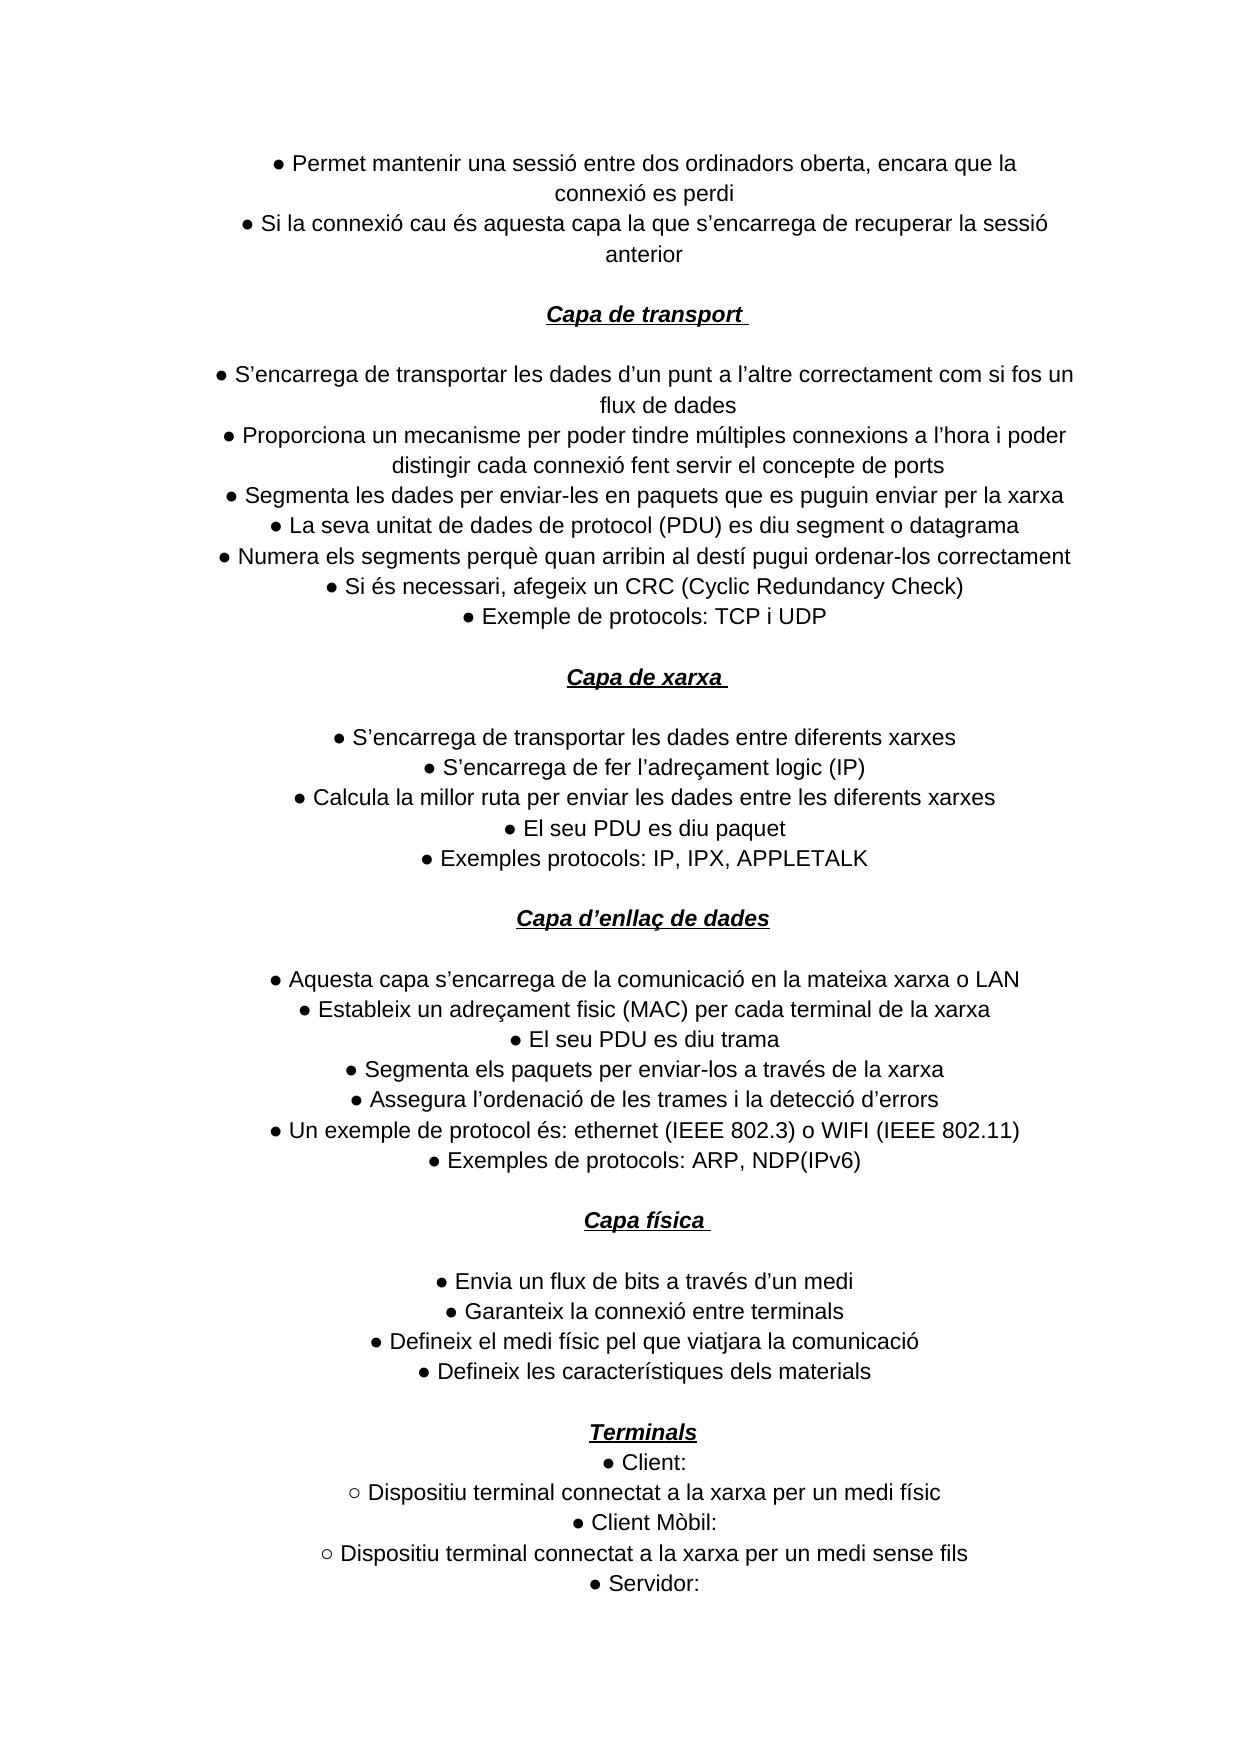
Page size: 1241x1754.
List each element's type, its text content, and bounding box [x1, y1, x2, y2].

text ● S’encarrega de transportar les dades d’un punt a l’altre correctament com si fos un flux de dades [198, 361, 1090, 418]
text ● El seu PDU es diu paquet [198, 814, 1090, 841]
text ● S’encarrega de fer l’adreçament logic (IP) [198, 754, 1090, 781]
text ● Segmenta les dades per enviar-les en paquets que es puguin enviar per la xarxa [198, 482, 1090, 509]
text Capa d’enllaç de dades [198, 905, 1090, 932]
text ○ Dispositiu terminal connectat a la xarxa per un medi sense fils [198, 1539, 1090, 1566]
text ● Assegura l’ordenació de les trames i la detecció d’errors [198, 1086, 1090, 1113]
text ● El seu PDU es diu trama [198, 1026, 1090, 1052]
text ○ Dispositiu terminal connectat a la xarxa per un medi físic [198, 1479, 1090, 1506]
text ● Exemples protocols: IP, IPX, APPLETALK [198, 845, 1090, 871]
text ● Client: [198, 1449, 1090, 1475]
text ● Envia un flux de bits a través d’un medi [198, 1268, 1090, 1294]
text ● Numera els segments perquè quan arribin al destí pugui ordenar-los correctament [198, 543, 1090, 569]
text ● Estableix un adreçament fisic (MAC) per cada terminal de la xarxa [198, 996, 1090, 1022]
text anterior [198, 241, 1090, 267]
text Capa de transport [198, 301, 1090, 327]
text ● La seva unitat de dades de protocol (PDU) es diu segment o datagrama [198, 512, 1090, 539]
text ● Segmenta els paquets per enviar-los a través de la xarxa [198, 1056, 1090, 1083]
text Capa de xarxa [198, 663, 1090, 690]
text Capa física [198, 1207, 1090, 1234]
text ● Aquesta capa s’encarrega de la comunicació en la mateixa xarxa o LAN [198, 966, 1090, 992]
text ● Proporciona un mecanisme per poder tindre múltiples connexions a l’hora i poder distingir cada connexió fent servir el concepte de ports [198, 422, 1090, 478]
text ● Defineix les característiques dels materials [198, 1358, 1090, 1385]
text ● Servidor: [198, 1570, 1090, 1596]
text connexió es perdi [198, 180, 1090, 207]
text ● Exemple de protocols: TCP i UDP [198, 603, 1090, 629]
text ● Exemples de protocols: ARP, NDP(IPv6) [198, 1147, 1090, 1173]
text ● Garanteix la connexió entre terminals [198, 1298, 1090, 1324]
text ● Defineix el medi físic pel que viatjara la comunicació [198, 1328, 1090, 1354]
text ● Un exemple de protocol és: ethernet (IEEE 802.3) o WIFI (IEEE 802.11) [198, 1117, 1090, 1143]
text ● Calcula la millor ruta per enviar les dades entre les diferents xarxes [198, 784, 1090, 811]
text ● Permet mantenir una sessió entre dos ordinadors oberta, encara que la [198, 150, 1090, 176]
text Terminals [198, 1419, 1090, 1445]
text ● Si és necessari, afegeix un CRC (Cyclic Redundancy Check) [198, 573, 1090, 599]
text ● Si la connexió cau és aquesta capa la que s’encarrega de recuperar la sessió [198, 210, 1090, 237]
text ● Client Mòbil: [198, 1509, 1090, 1536]
text ● S’encarrega de transportar les dades entre diferents xarxes [198, 724, 1090, 750]
